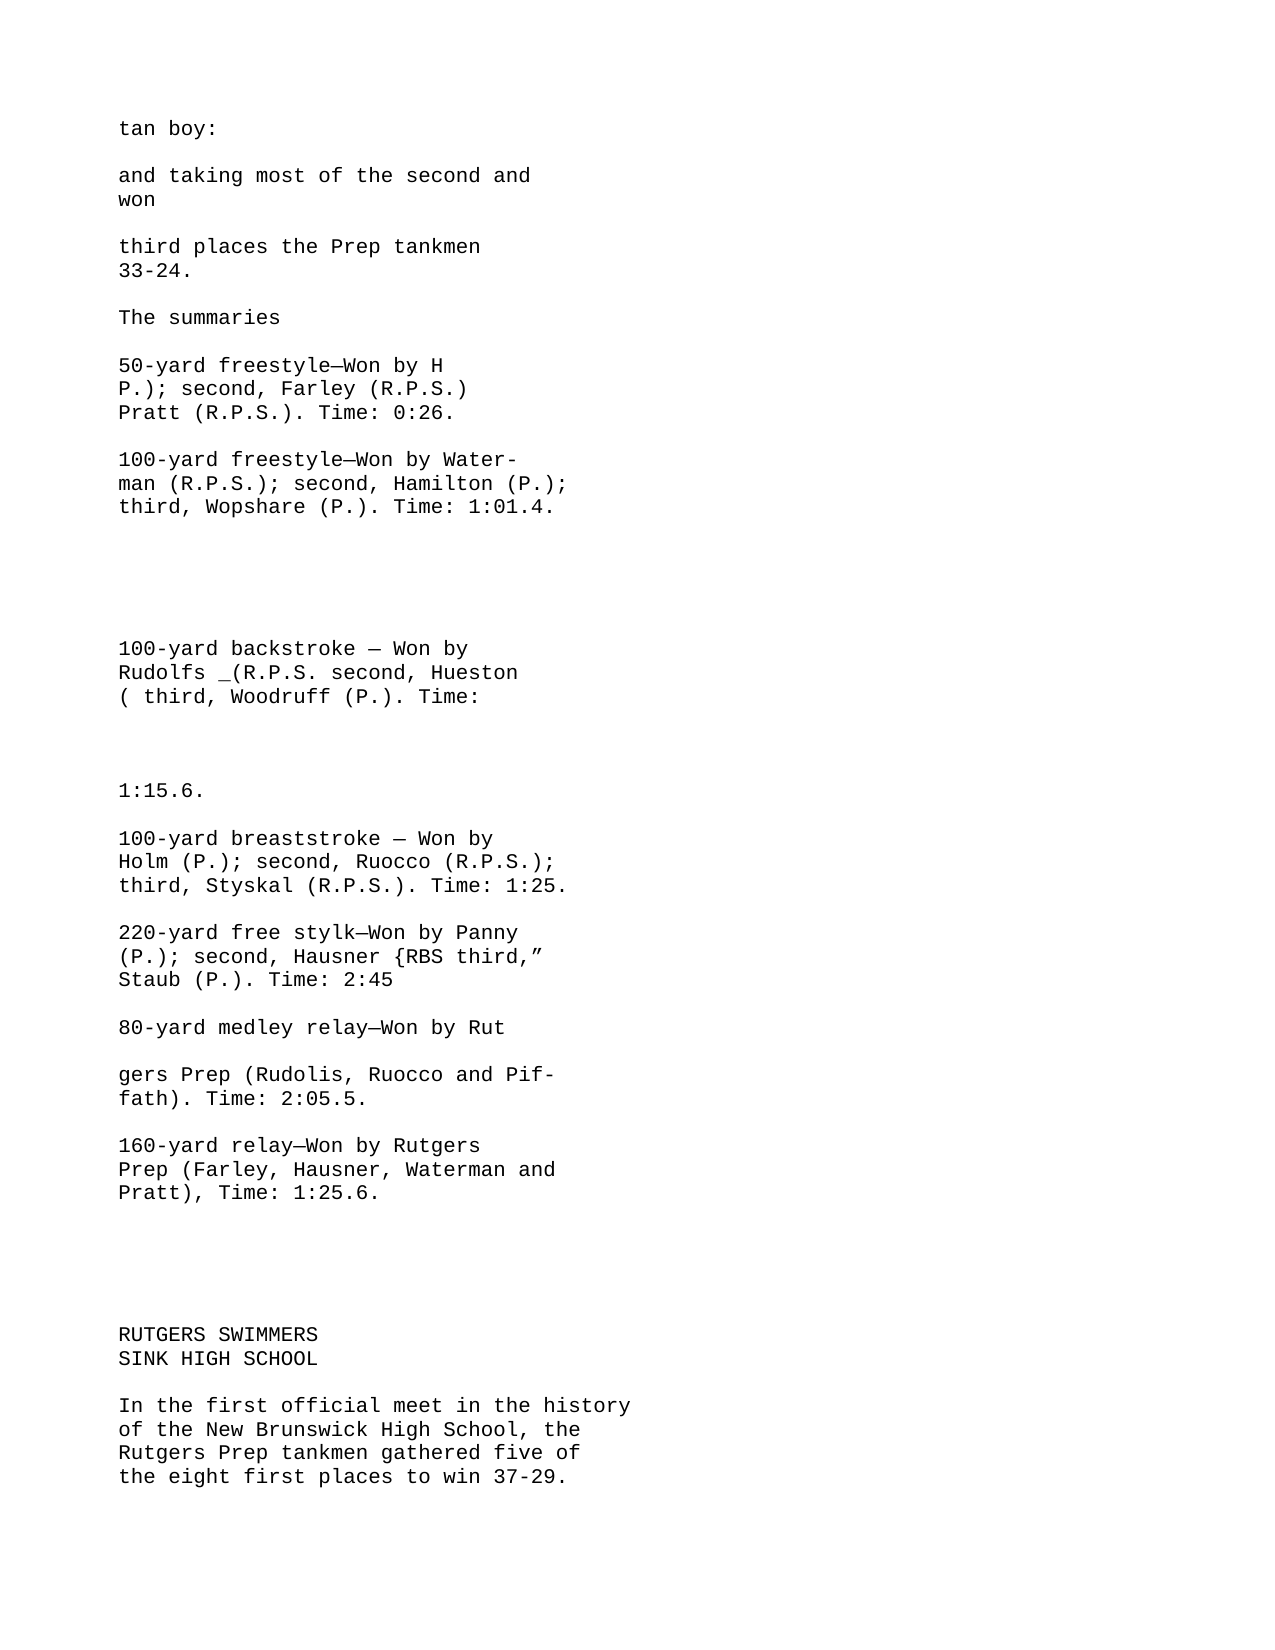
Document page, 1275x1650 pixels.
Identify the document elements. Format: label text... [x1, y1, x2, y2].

text Rutgers Prep tankmen gathered five of [118, 1442, 1157, 1466]
text gers Prep (Rudolis, Ruocco and Pif- [118, 1064, 1157, 1088]
text Prep (Farley, Hausner, Waterman and [118, 1158, 1157, 1182]
text tan boy: [118, 118, 1157, 142]
text third places the Prep tankmen [118, 236, 1157, 260]
text Rudolfs _(R.P.S. second, Hueston [118, 662, 1157, 686]
text 100-yard breaststroke — Won by [118, 827, 1157, 851]
text The summaries [118, 307, 1157, 331]
text man (R.P.S.); second, Hamilton (P.); [118, 473, 1157, 496]
text third, Wopshare (P.). Time: 1:01.4. [118, 496, 1157, 520]
text and taking most of the second and [118, 165, 1157, 189]
text 33-24. [118, 260, 1157, 284]
text Holm (P.); second, Ruocco (R.P.S.); [118, 851, 1157, 875]
text of the New Brunswick High School, the [118, 1419, 1157, 1442]
text (P.); second, Hausner {RBS third,” [118, 946, 1157, 969]
text fath). Time: 2:05.5. [118, 1088, 1157, 1111]
text In the first official meet in the history [118, 1395, 1157, 1419]
text 100-yard backstroke — Won by [118, 638, 1157, 662]
text 1:15.6. [118, 780, 1157, 804]
text 50-yard freestyle—Won by H [118, 354, 1157, 378]
text 160-yard relay—Won by Rutgers [118, 1135, 1157, 1158]
text third, Styskal (R.P.S.). Time: 1:25. [118, 875, 1157, 898]
text Staub (P.). Time: 2:45 [118, 969, 1157, 993]
text ( third, Woodruff (P.). Time: [118, 686, 1157, 709]
text the eight first places to win 37-29. [118, 1466, 1157, 1489]
text SINK HIGH SCHOOL [118, 1348, 1157, 1371]
text Pratt (R.P.S.). Time: 0:26. [118, 402, 1157, 426]
text 220-yard free stylk—Won by Panny [118, 922, 1157, 946]
text won [118, 189, 1157, 213]
text P.); second, Farley (R.P.S.) [118, 378, 1157, 402]
text Pratt), Time: 1:25.6. [118, 1182, 1157, 1206]
text 100-yard freestyle—Won by Water- [118, 449, 1157, 473]
text RUTGERS SWIMMERS [118, 1324, 1157, 1348]
text 80-yard medley relay—Won by Rut [118, 1017, 1157, 1040]
